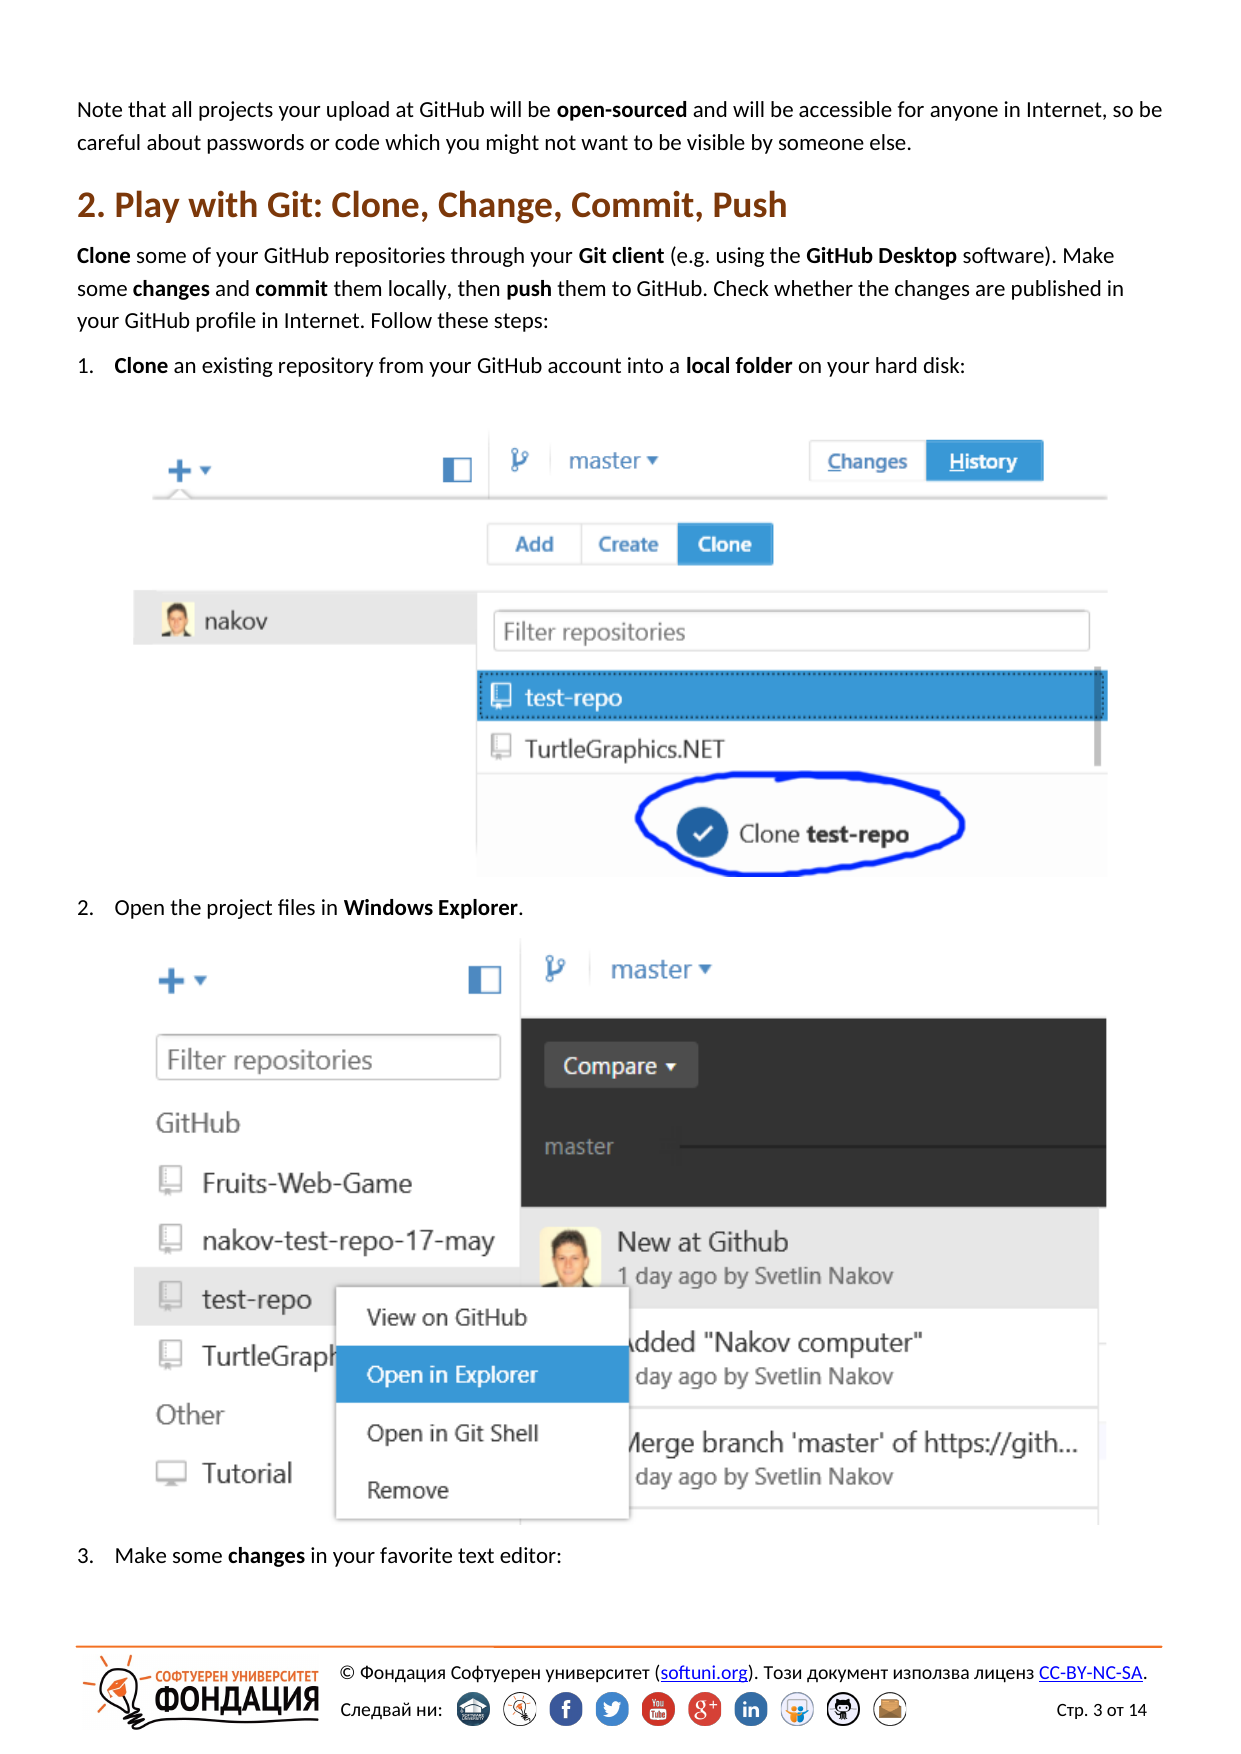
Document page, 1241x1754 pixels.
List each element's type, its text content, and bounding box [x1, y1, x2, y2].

picture [827, 1692, 860, 1726]
picture [133, 938, 1107, 1525]
list Open the project files in Windows Explorer. [77, 893, 1163, 921]
text Note that all projects your upload at GitHub will be open-sourced and will be accessible for anyone in Internet, so be careful about passwords or code which you might not want to be visible by someone else. [77, 95, 1163, 156]
picture [457, 1692, 490, 1726]
subtitle Play with Git: Clone, Change, Commit, Push [77, 181, 1163, 226]
picture [642, 1692, 675, 1726]
picture [503, 1692, 537, 1726]
text Clone some of your GitHub repositories through your Git client (e.g. using the GitHub Desktop software). Make some changes and commit them locally, then push them to GitHub. Check whether the changes are published in your GitHub profile in Internet. Follow these steps: [77, 242, 1163, 334]
picture [734, 1692, 768, 1726]
picture [595, 1692, 629, 1726]
list Make some changes in your favorite text editor: [77, 1541, 1163, 1569]
picture [82, 1654, 319, 1730]
picture [688, 1692, 722, 1726]
list Clone an existing repository from your GitHub account into a local folder on your hard disk: [77, 351, 1163, 379]
picture [780, 1692, 814, 1726]
picture [132, 395, 1108, 877]
picture [873, 1692, 907, 1726]
picture [549, 1692, 583, 1726]
